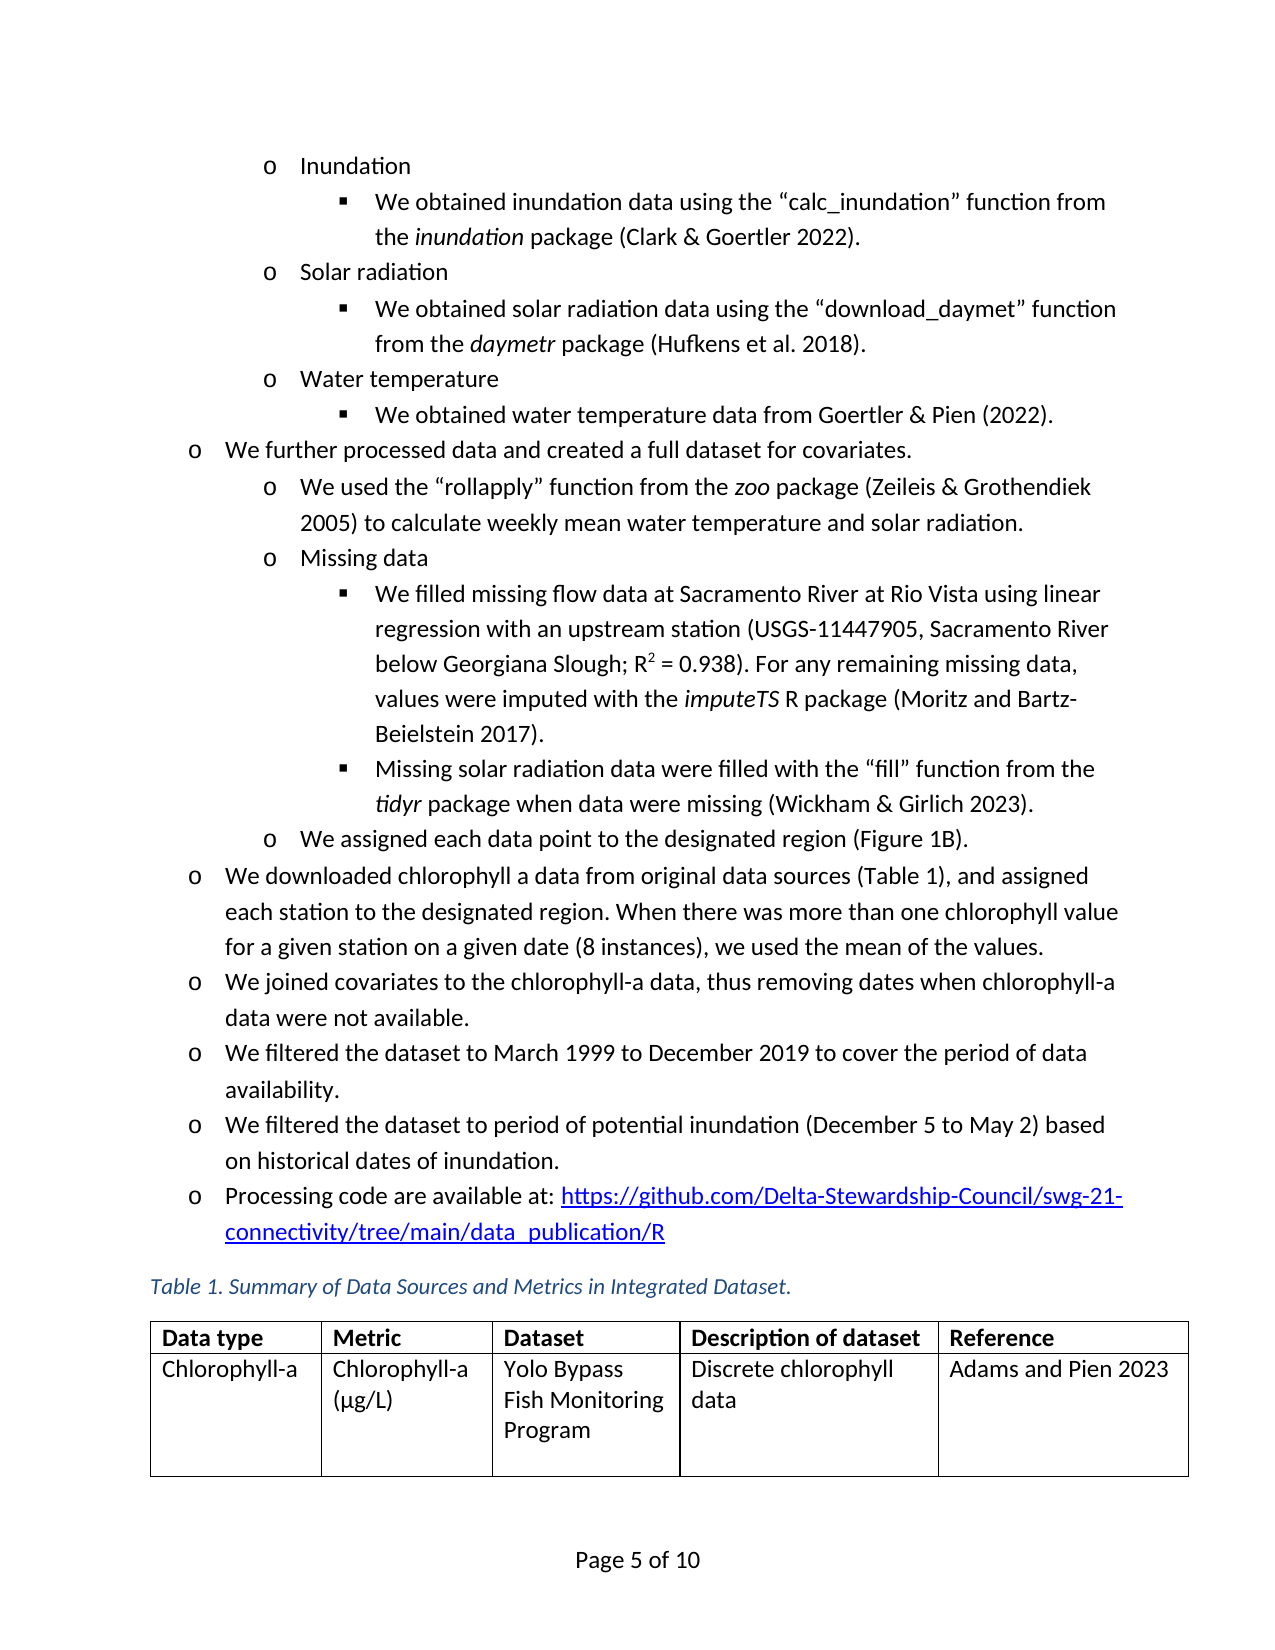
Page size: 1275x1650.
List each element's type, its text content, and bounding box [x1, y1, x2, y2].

table_cell Adams and Pien 2023 [939, 1354, 1188, 1476]
list We further processed data and created a full dataset for covariates. [187, 434, 1125, 466]
list We filtered the dataset to period of potential inundation (December 5 to May 2) based on historical dates of inundation. [187, 1109, 1125, 1176]
list Missing solar radiation data were filled with the “fill” function from the tidyr package when data were missing (Wickham & Girlich 2023). [337, 753, 1125, 819]
list We downloaded chlorophyll a data from original data sources (Table 1), and assigned each station to the designated region. When there was more than one chlorophyll value for a given station on a given date (8 instances), we used the mean of the values. [187, 860, 1125, 962]
list We assigned each data point to the designated region (Figure 1B). [262, 823, 1125, 855]
list We used the “rollapply” function from the zoo package (Zeileis & Grothendiek 2005) to calculate weekly mean water temperature and solar radiation. [262, 471, 1125, 538]
list We joined covariates to the chlorophyll-a data, thus removing dates when chlorophyll-a data were not available. [187, 966, 1125, 1033]
table_cell Yolo Bypass Fish Monitoring Program [493, 1354, 679, 1476]
table_header Data type [151, 1322, 321, 1352]
table_cell Chlorophyll-a [151, 1354, 321, 1476]
table_header Dataset [493, 1322, 679, 1352]
list We filtered the dataset to March 1999 to December 2019 to cover the period of data availability. [187, 1037, 1125, 1104]
list We filled missing flow data at Sacramento River at Rio Vista using linear regression with an upstream station (USGS-11447905, Sacramento River below Georgiana Slough; R2 = 0.938). For any remaining missing data, values were imputed with the imputeTS R package (Moritz and Bartz-Beielstein 2017). [337, 578, 1125, 749]
table_header Description of dataset [681, 1322, 938, 1352]
table_cell Discrete chlorophyll data [681, 1354, 938, 1476]
table_header Reference [939, 1322, 1188, 1352]
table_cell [322, 1354, 492, 1476]
list Processing code are available at: https://github.com/Delta-Stewardship-Council/swg-21-connectivity/tree/main/data_publication/R [187, 1180, 1125, 1247]
list We obtained water temperature data from Goertler & Pien (2022). [337, 399, 1125, 430]
list Solar radiation [262, 256, 1125, 288]
text Table 1. Summary of Data Sources and Metrics in Integrated Dataset. [150, 1272, 1125, 1300]
list Inundation [262, 150, 1125, 182]
table_header Metric [322, 1322, 492, 1352]
list We obtained inundation data using the “calc_inundation” function from the inundation package (Clark & Goertler 2022). [337, 186, 1125, 252]
list Water temperature [262, 363, 1125, 395]
list We obtained solar radiation data using the “download_daymet” function from the daymetr package (Hufkens et al. 2018). [337, 293, 1125, 358]
list Missing data [262, 542, 1125, 574]
